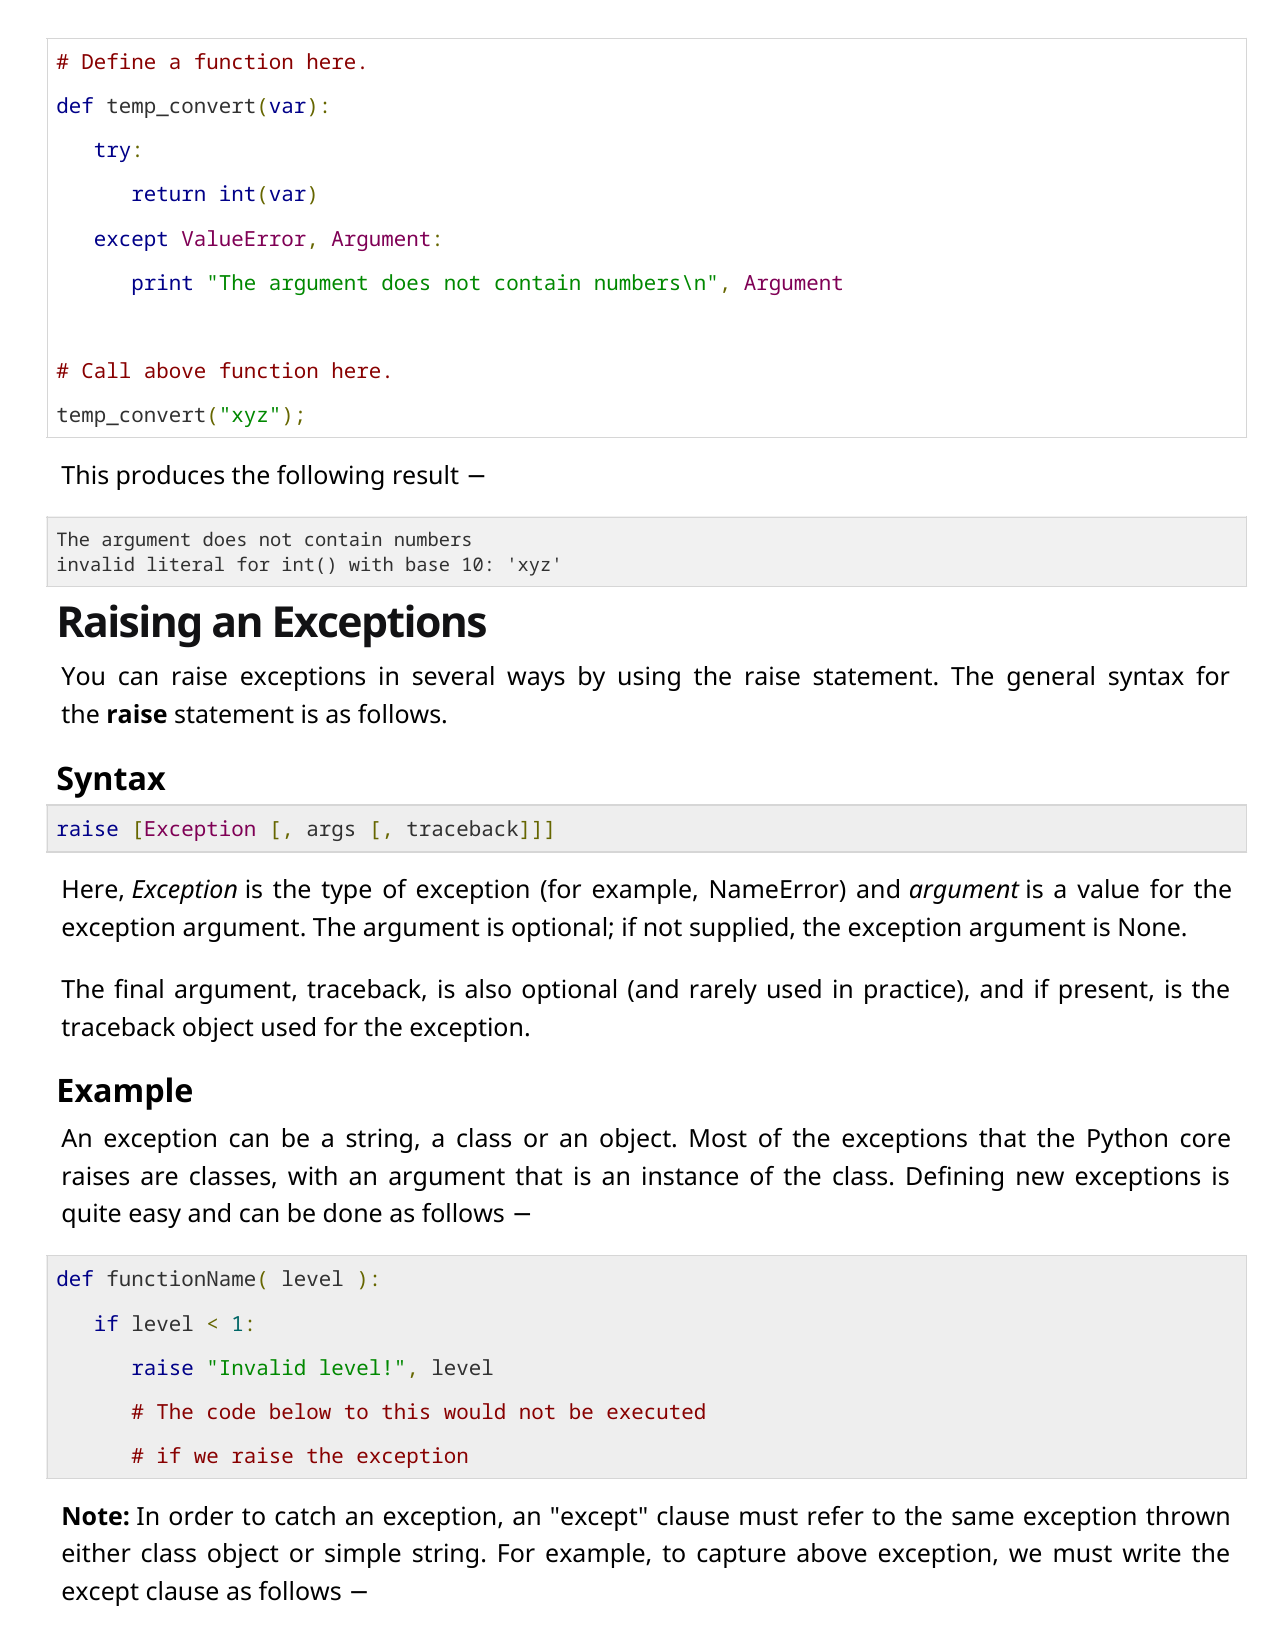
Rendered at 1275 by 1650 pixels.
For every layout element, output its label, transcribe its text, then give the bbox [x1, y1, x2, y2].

text Here, Exception is the type of exception (for example, NameError) and argument is a value for the exception argument. The argument is optional; if not supplied, the exception argument is None. [61, 868, 1232, 943]
subtitle Syntax [56, 755, 1232, 799]
text except ValueError, Argument: [48, 214, 1246, 252]
text def functionName( level ): [48, 1256, 1246, 1293]
text return int(var) [48, 170, 1246, 208]
text print "The argument does not contain numbers\n", Argument [48, 258, 1246, 296]
subtitle Raising an Exceptions [56, 592, 1232, 650]
text # if we raise the exception [48, 1431, 1246, 1478]
text # Define a function here. [48, 39, 1246, 76]
text if level < 1: [48, 1299, 1246, 1337]
text def temp_convert(var): [48, 82, 1246, 120]
text The argument does not contain numbers [48, 518, 1246, 542]
text You can raise exceptions in several ways by using the raise statement. The general syntax for the raise statement is as follows. [61, 655, 1232, 730]
subtitle Example [56, 1068, 1232, 1112]
text raise [Exception [, args [, traceback]]] [48, 806, 1246, 851]
text # The code below to this would not be executed [48, 1387, 1246, 1425]
text temp_convert("xyz"); [48, 390, 1246, 437]
text try: [48, 126, 1246, 164]
text # Call above function here. [48, 346, 1246, 384]
text raise "Invalid level!", level [48, 1343, 1246, 1381]
text Note: In order to catch an exception, an "except" clause must refer to the same exception thrown either class object or simple string. For example, to capture above exception, we must write the except clause as follows − [61, 1495, 1232, 1607]
text An exception can be a string, a class or an object. Most of the exceptions that the Python core raises are classes, with an argument that is an instance of the class. Defining new exceptions is quite easy and can be done as follows − [61, 1117, 1232, 1230]
text invalid literal for int() with base 10: 'xyz' [48, 542, 1246, 586]
text The final argument, traceback, is also optional (and rarely used in practice), and if present, is the traceback object used for the exception. [61, 968, 1232, 1043]
text This produces the following result − [61, 454, 1232, 491]
